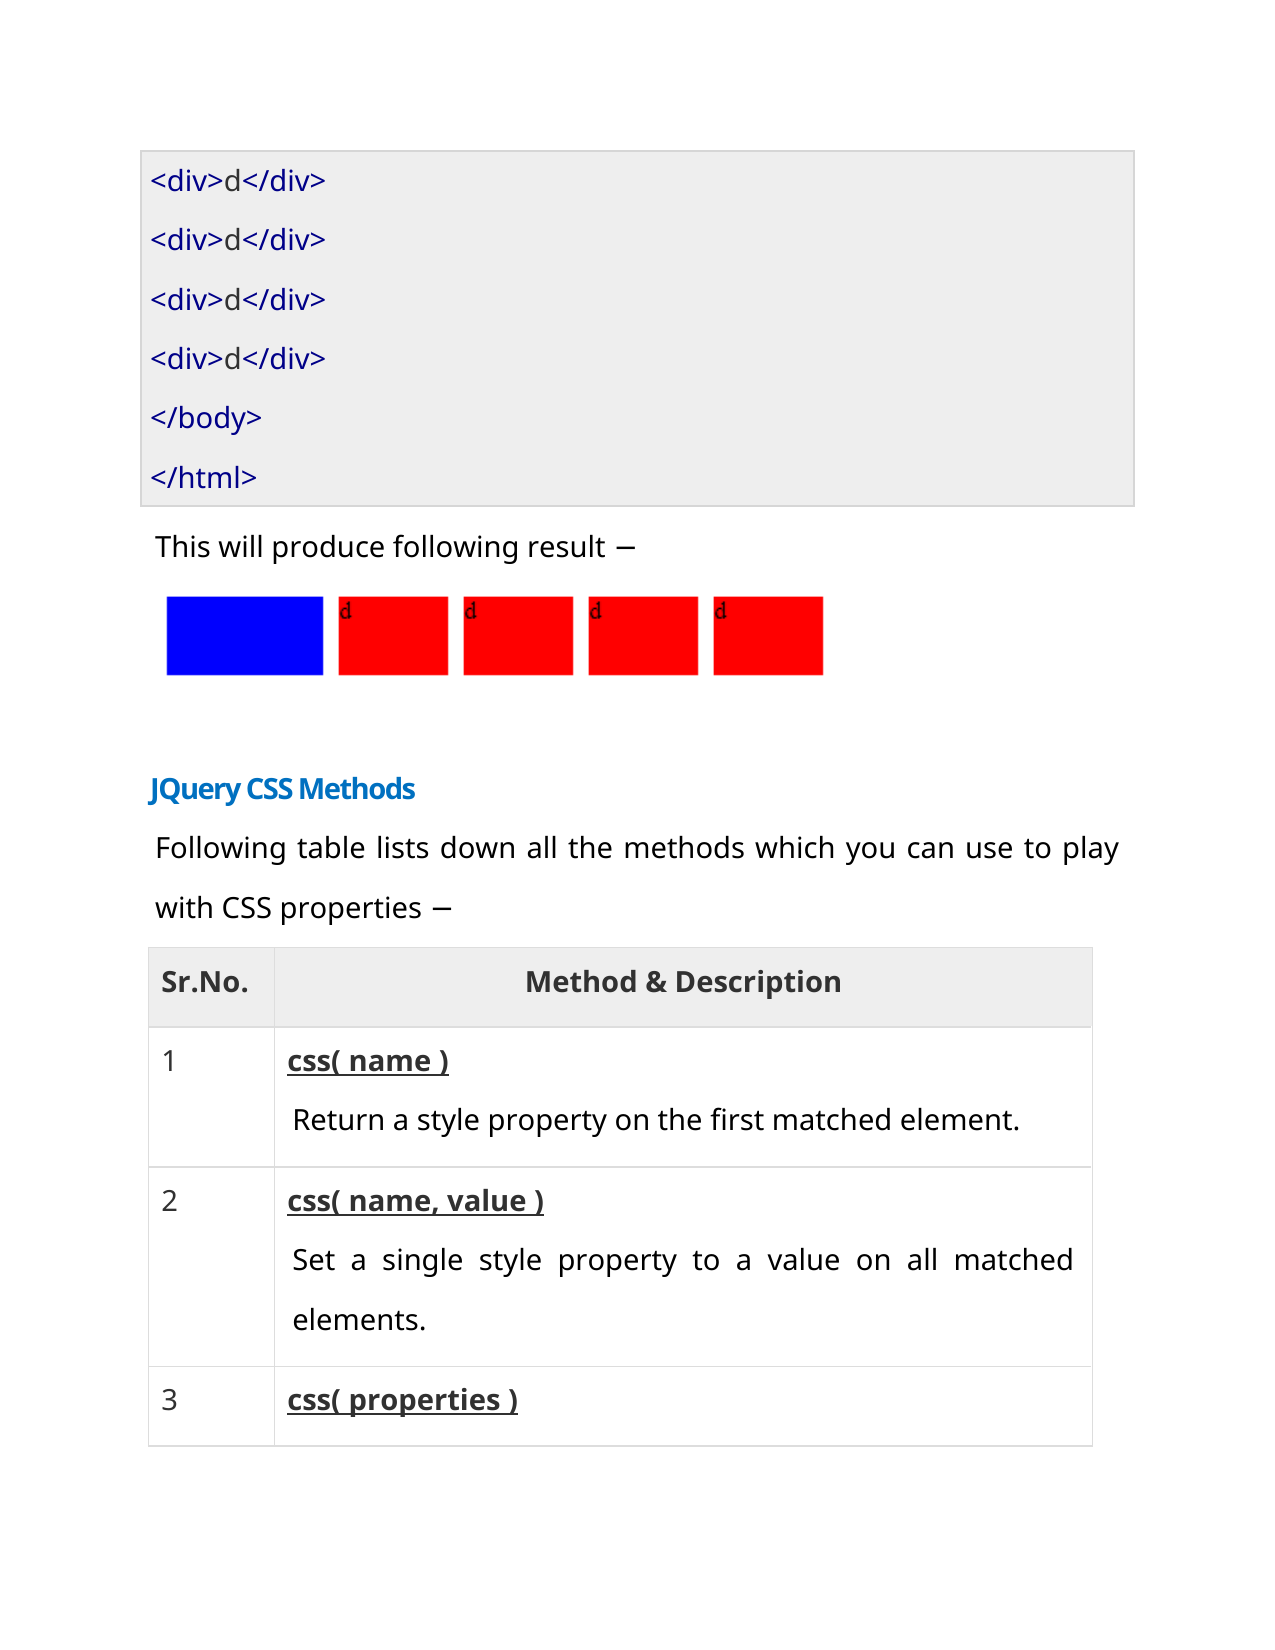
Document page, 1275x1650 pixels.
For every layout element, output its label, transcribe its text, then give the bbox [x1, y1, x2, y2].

text <div>d</div> [142, 209, 1133, 259]
table_header Sr.No. [149, 948, 274, 1026]
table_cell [275, 1366, 1092, 1445]
text <div>d</div> [142, 152, 1133, 199]
picture [150, 586, 839, 688]
text <div>d</div> [142, 269, 1133, 318]
table_cell 2 [149, 1168, 274, 1366]
subtitle JQuery CSS Methods [150, 768, 1120, 808]
text This will produce following result − [155, 527, 1120, 566]
table_cell css( name, value ) Set a single style property to a value on all matched elements. [275, 1166, 1092, 1366]
table_cell 1 [149, 1028, 274, 1166]
text </html> [142, 447, 1133, 505]
table_header Method & Description [275, 948, 1092, 1026]
text Following table lists down all the methods which you can use to play with CSS properties − [155, 828, 1120, 927]
text </body> [142, 388, 1133, 437]
table_cell 3 [149, 1367, 274, 1445]
table_cell css( name ) Return a style property on the first matched element. [275, 1026, 1092, 1166]
text <div>d</div> [142, 328, 1133, 378]
